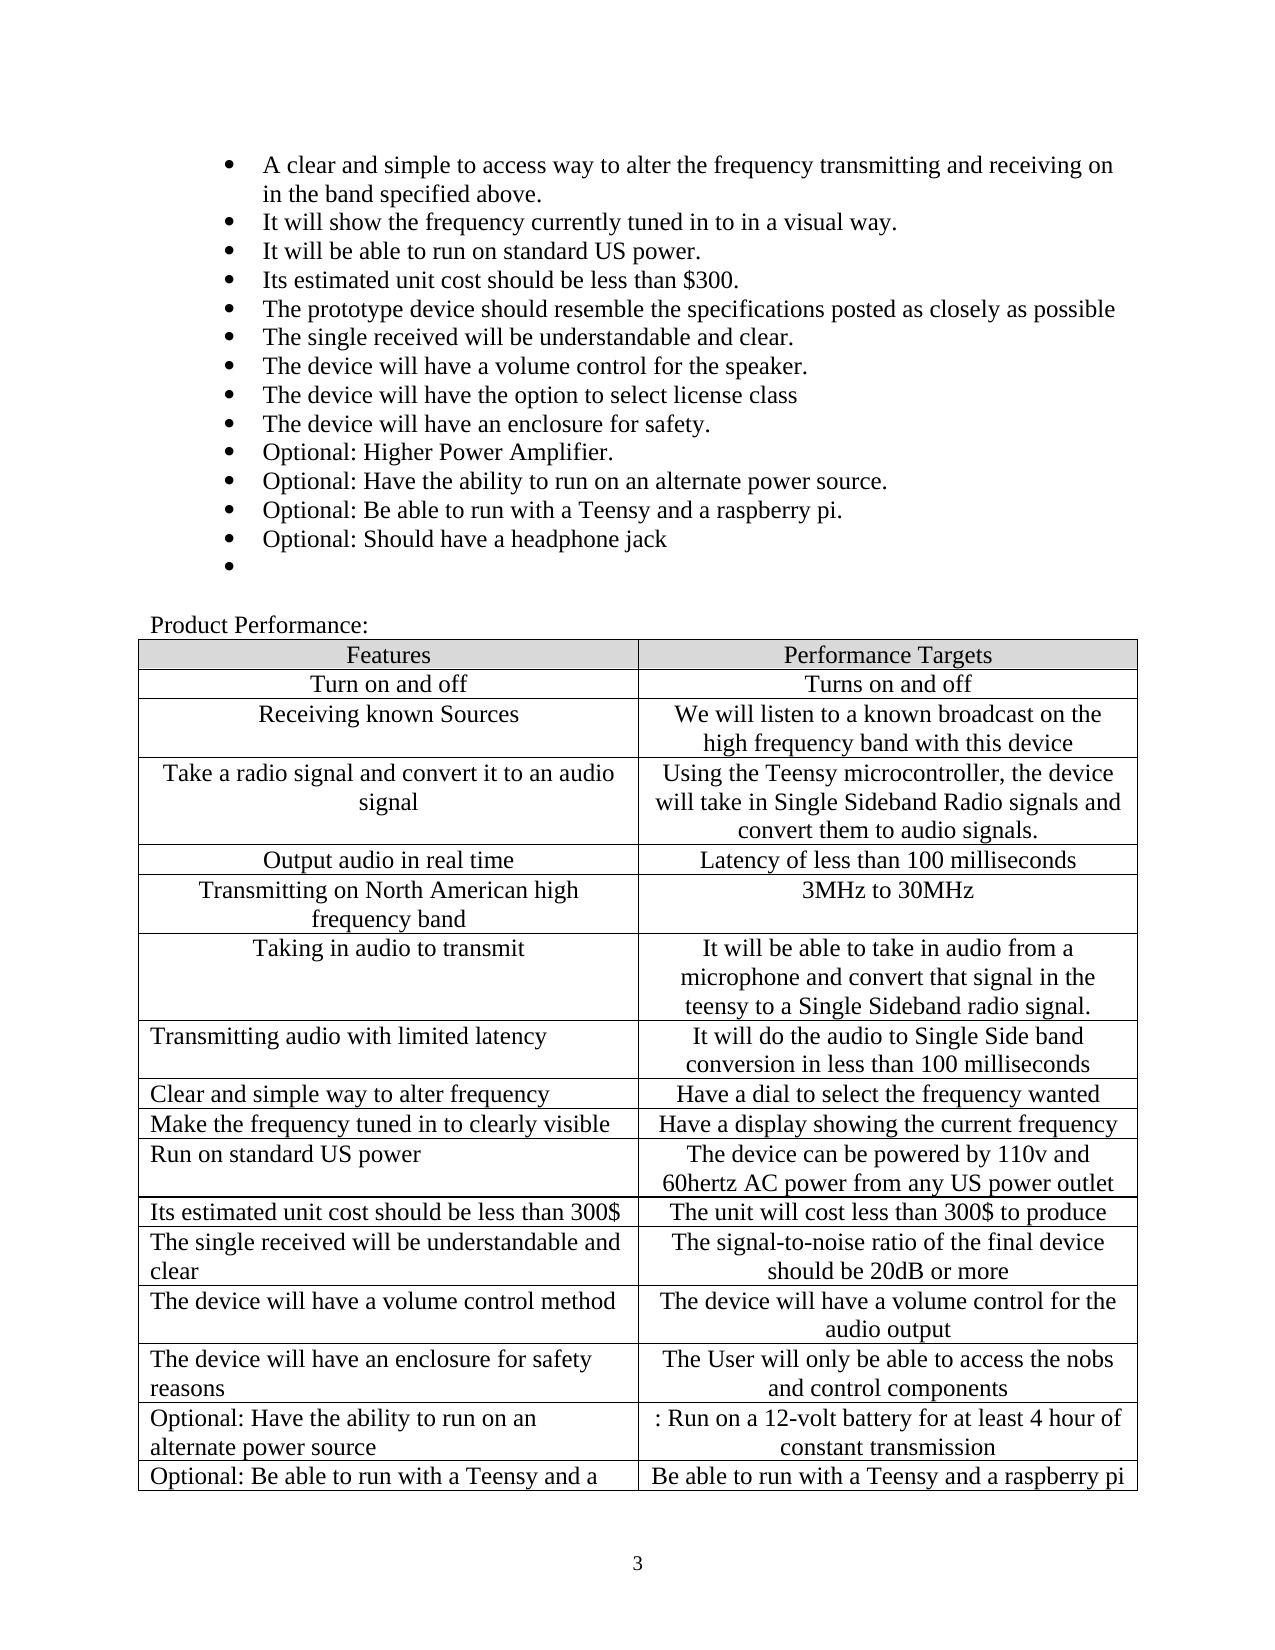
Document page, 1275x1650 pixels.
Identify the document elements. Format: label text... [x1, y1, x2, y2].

table_header Features [139, 640, 638, 668]
list A clear and simple to access way to alter the frequency transmitting and receiving on in the band specified above. [225, 150, 1125, 207]
table_cell Run on standard US power [139, 1139, 638, 1196]
table_cell It will be able to take in audio from a microphone and convert that signal in the teensy to a Single Sideband radio signal. [639, 934, 1137, 1020]
list The device will have a volume control for the speaker. [225, 351, 1125, 380]
table_cell The unit will cost less than 300$ to produce [639, 1198, 1137, 1226]
table_cell The User will only be able to access the nobs and control components [639, 1344, 1137, 1402]
table_cell The device can be powered by 110v and 60hertz AC power from any US power outlet [639, 1139, 1137, 1196]
table_cell It will do the audio to Single Side band conversion in less than 100 milliseconds [639, 1021, 1137, 1078]
list The device will have the option to select license class [225, 380, 1125, 409]
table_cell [639, 1461, 1137, 1490]
table_cell Receiving known Sources [139, 699, 638, 757]
list Optional: Have the ability to run on an alternate power source. [225, 466, 1125, 495]
list It will show the frequency currently tuned in to in a visual way. [225, 207, 1125, 236]
table_cell Have a display showing the current frequency [639, 1109, 1137, 1138]
list The single received will be understandable and clear. [225, 322, 1125, 351]
list Optional: Be able to run with a Teensy and a raspberry pi. [225, 495, 1125, 524]
table_cell We will listen to a known broadcast on the high frequency band with this device [639, 699, 1137, 757]
table_cell The device will have an enclosure for safety reasons [139, 1344, 638, 1402]
text Product Performance: [150, 610, 1125, 639]
table_cell The signal-to-noise ratio of the final device should be 20dB or more [639, 1227, 1137, 1285]
list Optional: Higher Power Amplifier. [225, 437, 1125, 466]
table_cell The device will have a volume control for the audio output [639, 1286, 1137, 1343]
table_cell : Run on a 12-volt battery for at least 4 hour of constant transmission [639, 1403, 1137, 1460]
table_cell Its estimated unit cost should be less than 300$ [139, 1198, 638, 1226]
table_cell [139, 1461, 638, 1490]
table_cell The device will have a volume control method [139, 1286, 638, 1343]
table_cell Transmitting on North American high frequency band [139, 875, 638, 932]
table_cell Have a dial to select the frequency wanted [639, 1079, 1137, 1108]
table_cell Optional: Have the ability to run on an alternate power source [139, 1403, 638, 1460]
table_cell Clear and simple way to alter frequency [139, 1079, 638, 1108]
list The prototype device should resemble the specifications posted as closely as possible [225, 294, 1125, 322]
list The device will have an enclosure for safety. [225, 409, 1125, 437]
table_cell Output audio in real time [139, 845, 638, 874]
table_cell Turn on and off [139, 670, 638, 698]
table_header Performance Targets [639, 640, 1137, 668]
table_cell Using the Teensy microcontroller, the device will take in Single Sideband Radio signals and convert them to audio signals. [639, 758, 1137, 844]
table_cell Turns on and off [639, 670, 1137, 698]
list Its estimated unit cost should be less than $300. [225, 265, 1125, 294]
table_cell Latency of less than 100 milliseconds [639, 845, 1137, 874]
list It will be able to run on standard US power. [225, 236, 1125, 265]
list Optional: Should have a headphone jack [225, 524, 1125, 552]
table_cell Make the frequency tuned in to clearly visible [139, 1109, 638, 1138]
table_cell Transmitting audio with limited latency [139, 1021, 638, 1078]
table_cell 3MHz to 30MHz [639, 875, 1137, 932]
table_cell Taking in audio to transmit [139, 934, 638, 1020]
table_cell The single received will be understandable and clear [139, 1227, 638, 1285]
table_cell Take a radio signal and convert it to an audio signal [139, 758, 638, 844]
